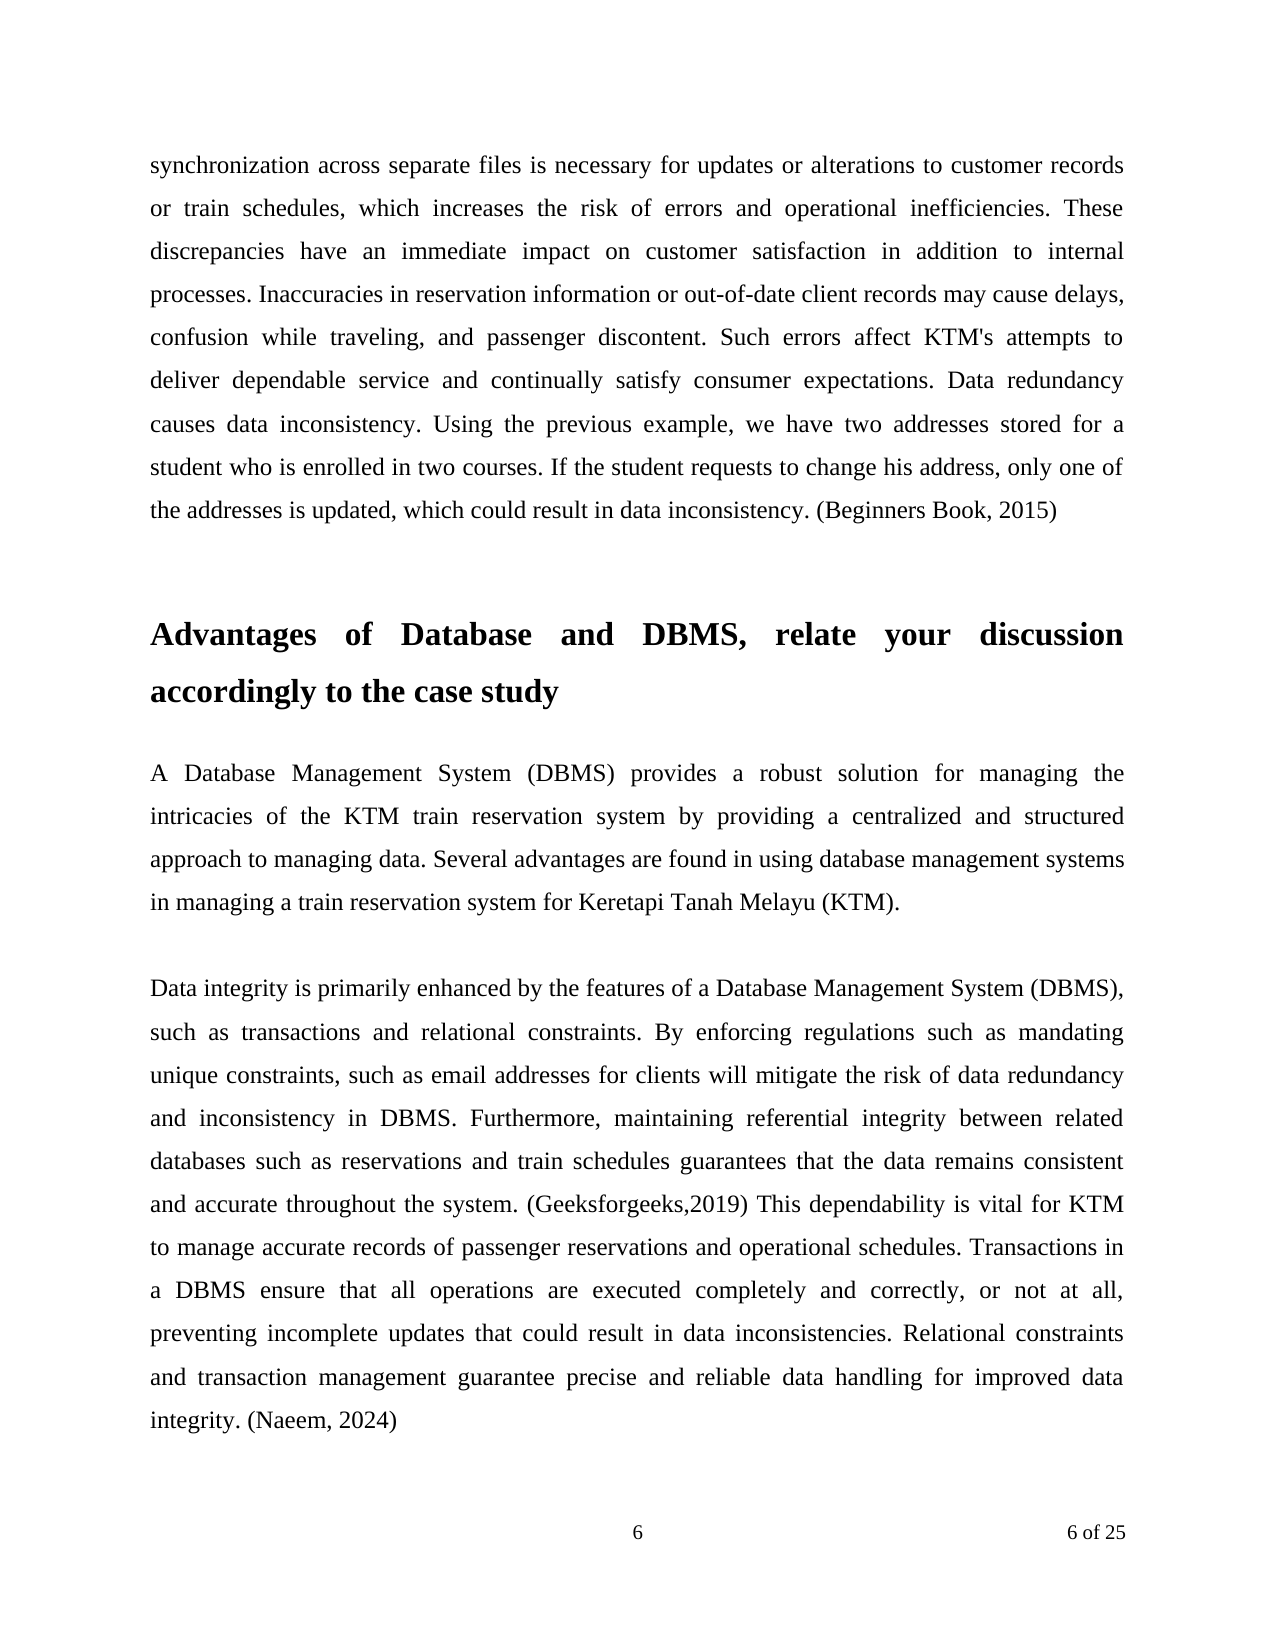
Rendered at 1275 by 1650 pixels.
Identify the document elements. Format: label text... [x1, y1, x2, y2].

subtitle Advantages of Database and DBMS, relate your discussion accordingly to the case study [150, 614, 1125, 710]
text A Database Management System (DBMS) provides a robust solution for managing the intricacies of the KTM train reservation system by providing a centralized and structured approach to managing data. Several advantages are found in using database management systems in managing a train reservation system for Keretapi Tanah Melayu (KTM). [150, 758, 1125, 916]
text Data integrity is primarily enhanced by the features of a Database Management System (DBMS), such as transactions and relational constraints. By enforcing regulations such as mandating unique constraints, such as email addresses for clients will mitigate the risk of data redundancy and inconsistency in DBMS. Furthermore, maintaining referential integrity between related databases such as reservations and train schedules guarantees that the data remains consistent and accurate throughout the system. (Geeksforgeeks,2019) This dependability is vital for KTM to manage accurate records of passenger reservations and operational schedules. Transactions in a DBMS ensure that all operations are executed completely and correctly, or not at all, preventing incomplete updates that could result in data inconsistencies. Relational constraints and transaction management guarantee precise and reliable data handling for improved data integrity. (Naeem, 2024) [150, 973, 1125, 1433]
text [150, 150, 1125, 524]
